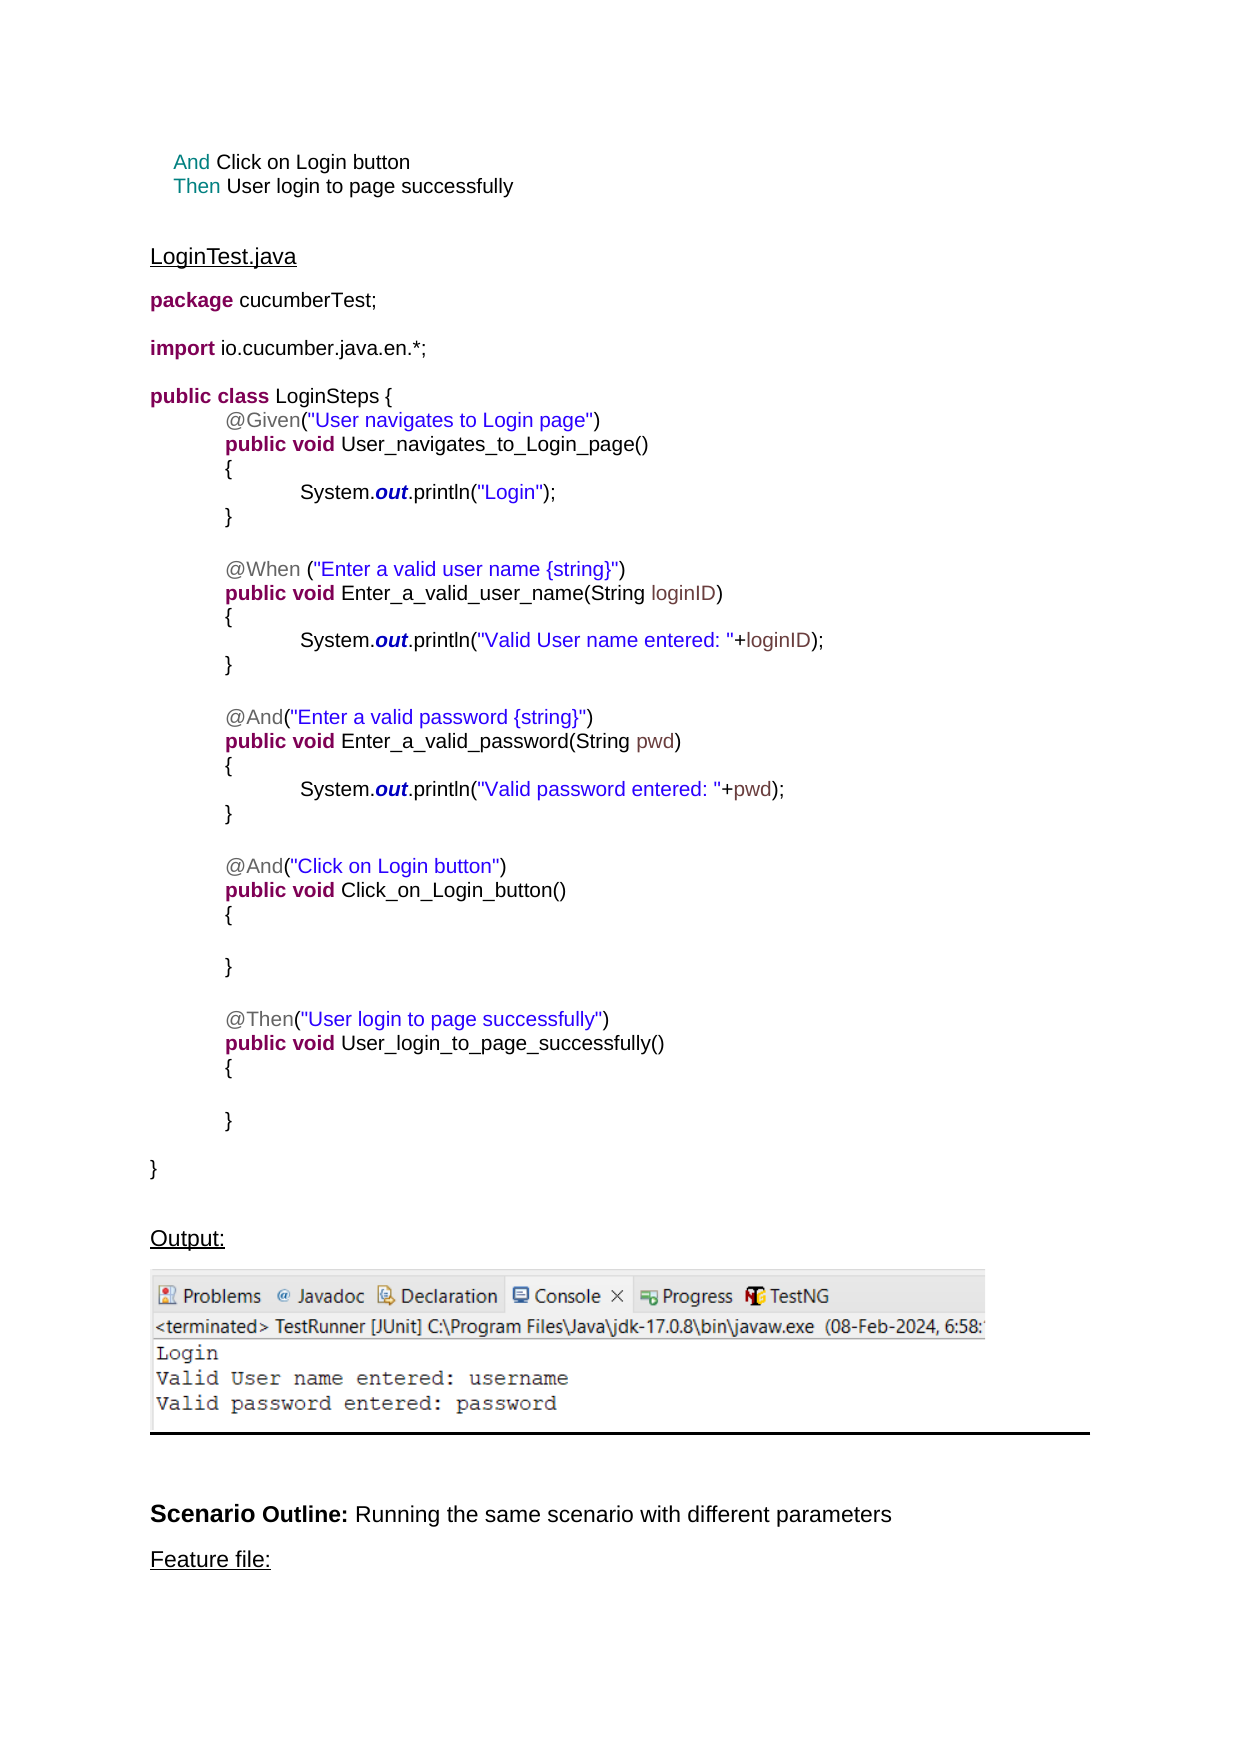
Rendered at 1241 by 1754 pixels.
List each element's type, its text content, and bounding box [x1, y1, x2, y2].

text @And("Enter a valid password {string}") [150, 705, 1090, 729]
text public void User_navigates_to_Login_page() [150, 432, 1090, 456]
text import io.cucumber.java.en.*; [150, 336, 1090, 360]
text @When ("Enter a valid user name {string}") [150, 556, 1090, 580]
text public void Enter_a_valid_user_name(String loginID) [150, 580, 1090, 604]
text public class LoginSteps { [150, 384, 1090, 408]
text @Given("User navigates to Login page") [150, 408, 1090, 432]
text Output: [150, 1224, 1090, 1251]
text System.out.println("Valid password entered: "+pwd); [150, 777, 1090, 801]
text } [150, 504, 1090, 528]
text } [150, 1155, 1090, 1179]
text } [150, 801, 1090, 825]
text Then User login to page successfully [150, 174, 1090, 198]
text public void Click_on_Login_button() [150, 877, 1090, 901]
text public void Enter_a_valid_password(String pwd) [150, 729, 1090, 753]
text public void User_login_to_page_successfully() [150, 1031, 1090, 1055]
text LoginTest.java [150, 243, 1090, 269]
text Scenario Outline: Running the same scenario with different parameters [150, 1499, 1090, 1527]
text And Click on Login button [150, 150, 1090, 174]
text } [150, 652, 1090, 676]
text System.out.println("Valid User name entered: "+loginID); [150, 628, 1090, 652]
text package cucumberTest; [150, 288, 1090, 312]
text { [150, 1055, 1090, 1079]
text { [150, 604, 1090, 628]
picture [150, 1269, 986, 1430]
text } [150, 1107, 1090, 1131]
text Feature file: [150, 1546, 1090, 1573]
text } [150, 954, 1090, 978]
text @And("Click on Login button") [150, 853, 1090, 877]
text { [150, 753, 1090, 777]
text { [150, 456, 1090, 480]
text { [150, 901, 1090, 925]
text @Then("User login to page successfully") [150, 1007, 1090, 1031]
text System.out.println("Login"); [150, 480, 1090, 504]
